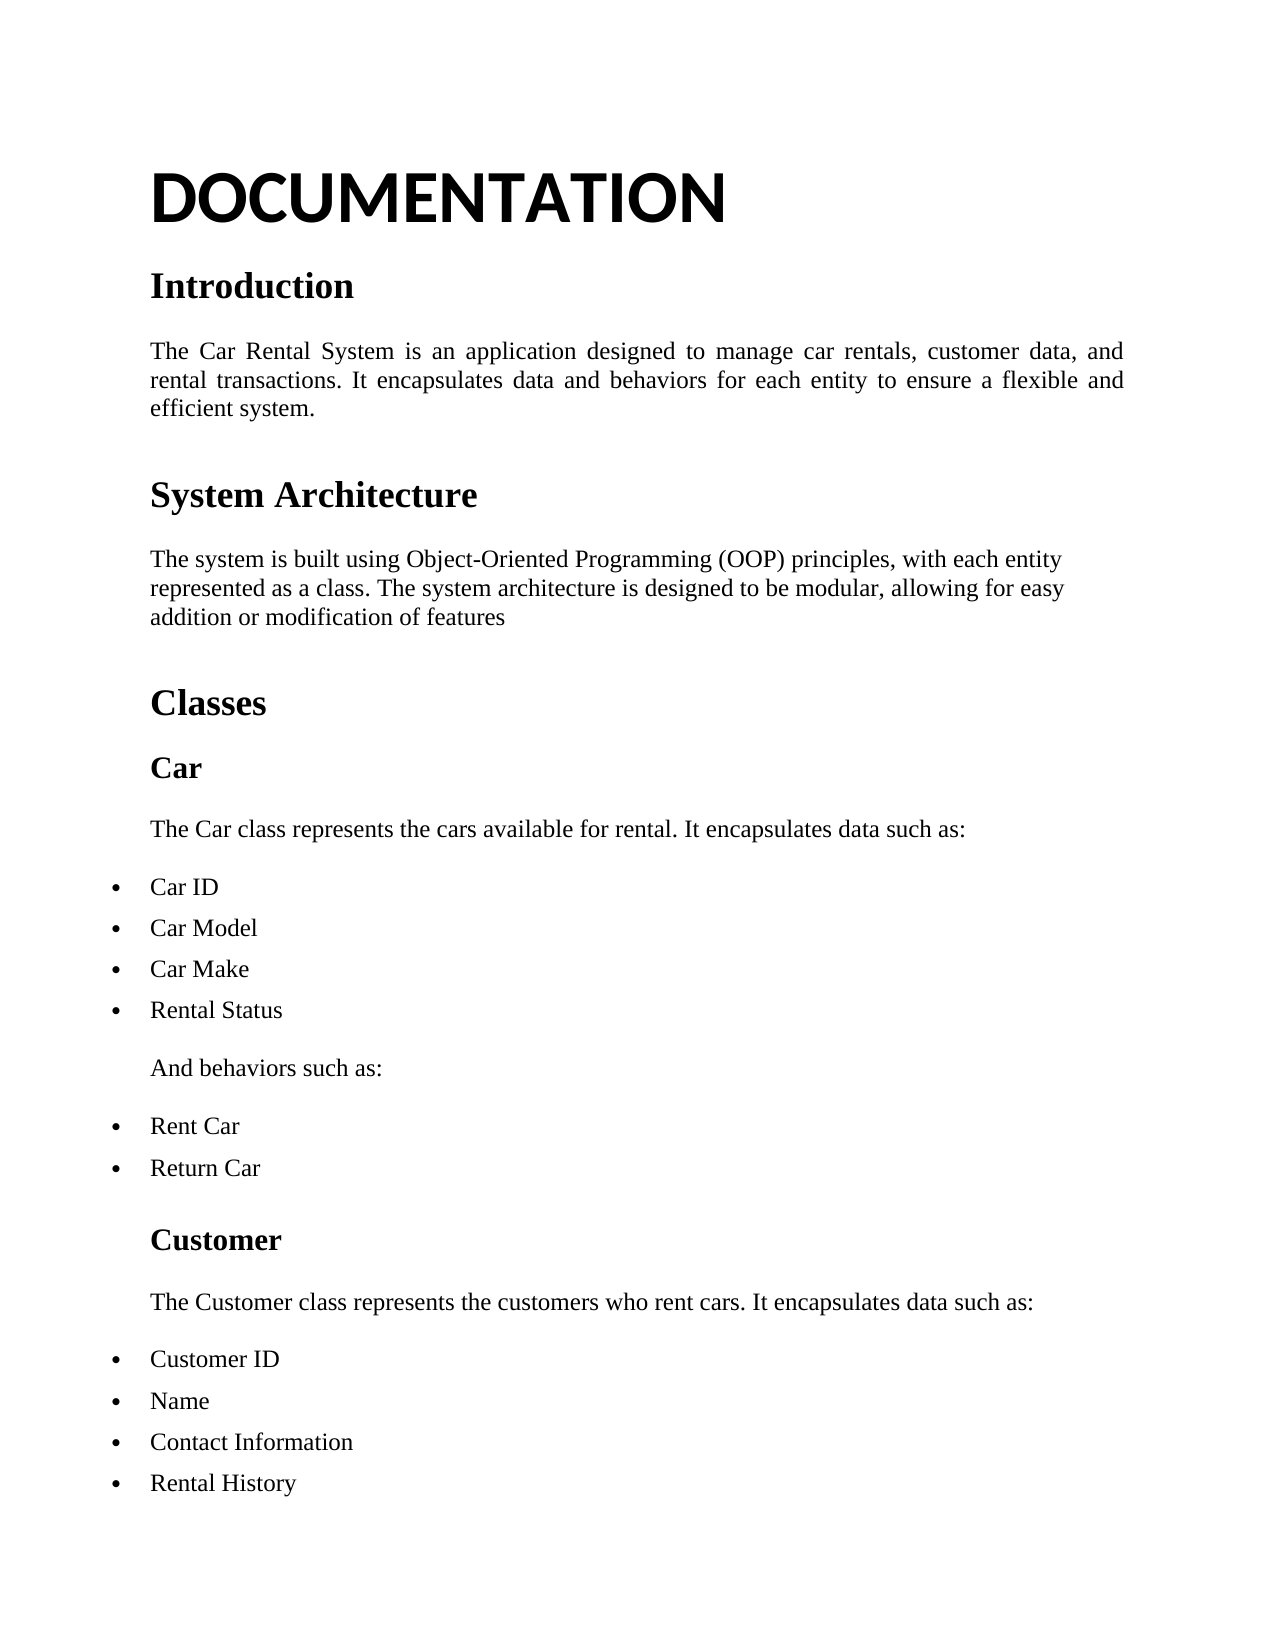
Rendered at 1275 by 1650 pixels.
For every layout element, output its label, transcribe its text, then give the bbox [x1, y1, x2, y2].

list Contact Information [112, 1427, 1125, 1456]
list Car Model [112, 913, 1125, 942]
list Car Make [112, 954, 1125, 983]
text DOCUMENTATION [150, 150, 1125, 242]
list Customer ID [112, 1344, 1125, 1373]
list Rental Status [112, 996, 1125, 1024]
list Car ID [112, 872, 1125, 901]
text Car [150, 749, 1125, 785]
list Rental History [112, 1468, 1125, 1497]
text Classes [150, 681, 1125, 724]
text And behaviors such as: [150, 1053, 1125, 1082]
subtitle Introduction [150, 264, 1125, 307]
text The Customer class represents the customers who rent cars. It encapsulates data such as: [150, 1287, 1125, 1315]
text Customer [150, 1221, 1125, 1257]
list Return Car [112, 1153, 1125, 1181]
text The Car Rental System is an application designed to manage car rentals, customer data, and rental transactions. It encapsulates data and behaviors for each entity to ensure a flexible and efficient system. [150, 336, 1125, 422]
text The system is built using Object-Oriented Programming (OOP) principles, with each entity represented as a class. The system architecture is designed to be modular, allowing for easy addition or modification of features [150, 544, 1125, 631]
text The Car class represents the cars available for rental. It encapsulates data such as: [150, 814, 1125, 843]
text System Architecture [150, 472, 1125, 515]
list Rent Car [112, 1111, 1125, 1140]
list Name [112, 1386, 1125, 1414]
